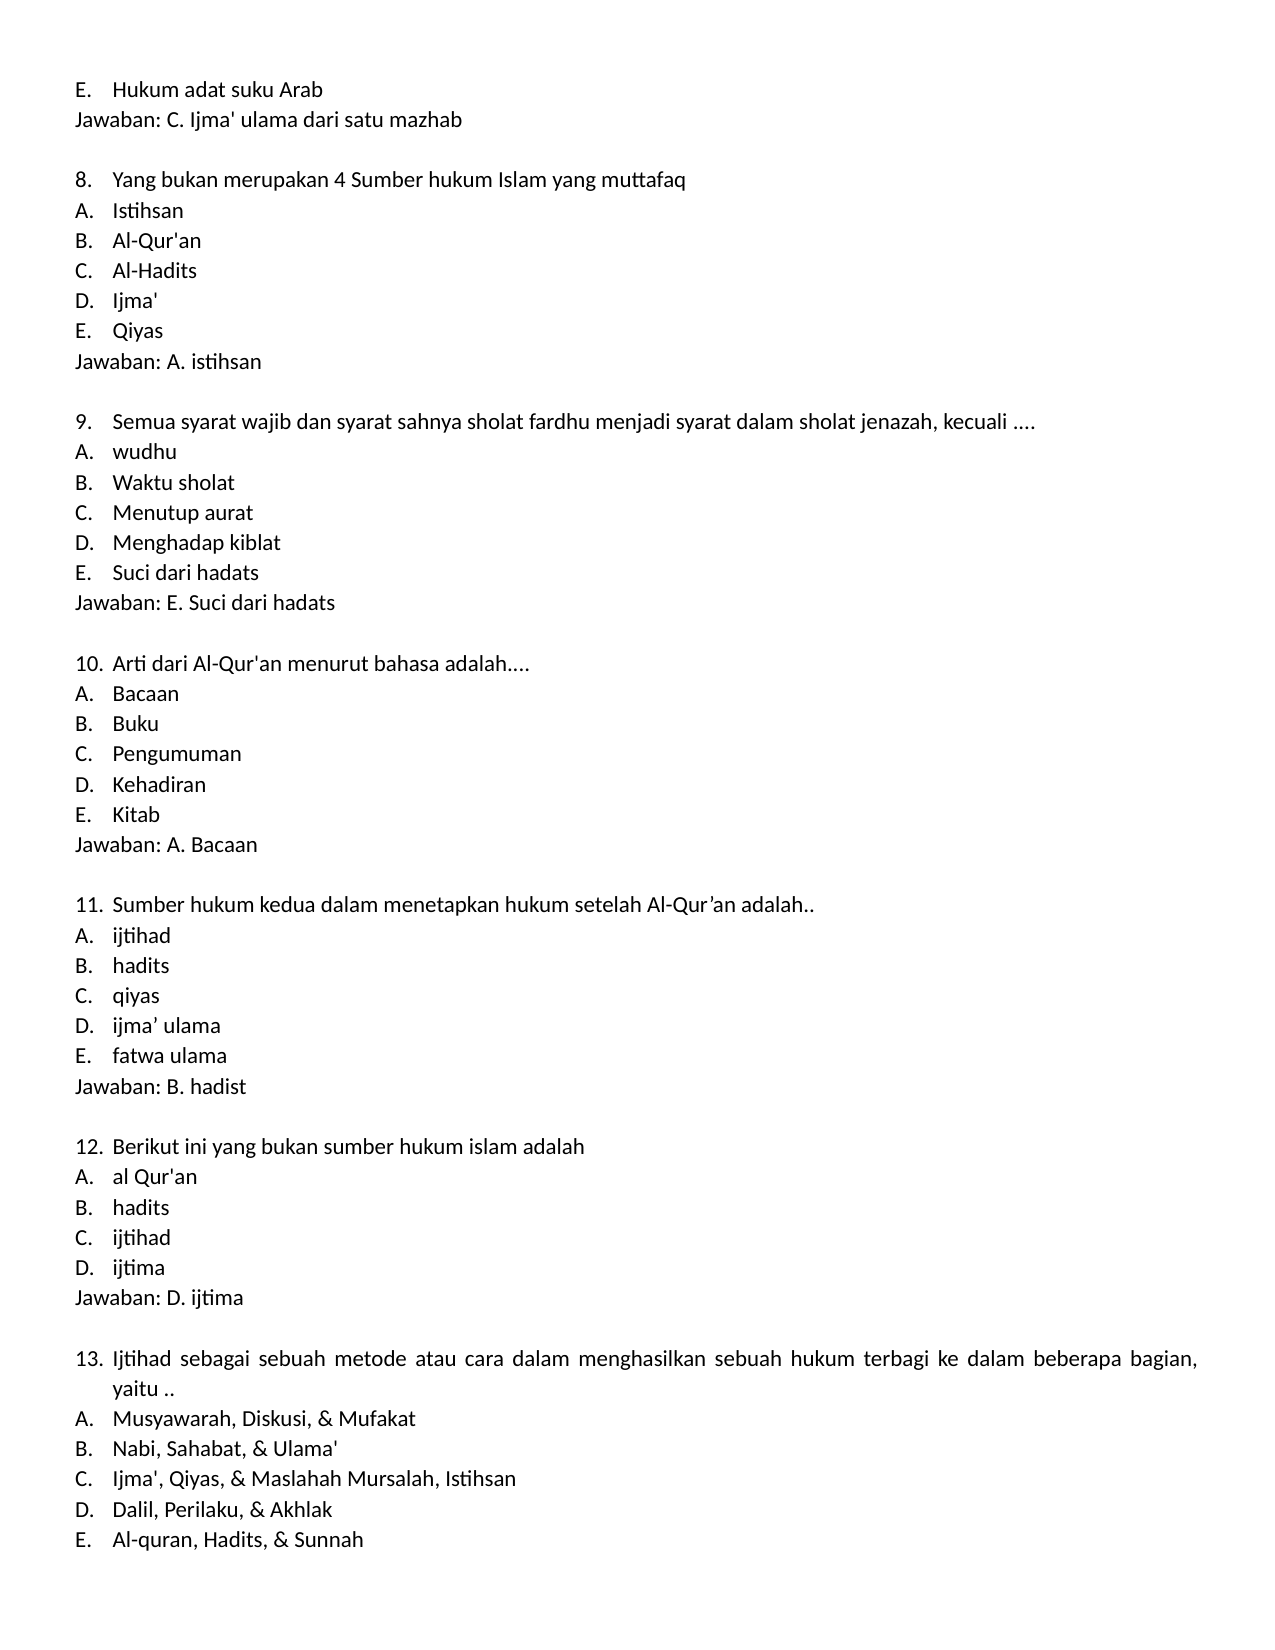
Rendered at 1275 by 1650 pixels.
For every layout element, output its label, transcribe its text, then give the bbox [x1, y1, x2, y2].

list Qiyas [75, 317, 1200, 345]
list Hukum adat suku Arab [75, 75, 1200, 103]
list fatwa ulama [75, 1042, 1200, 1070]
list Ijtihad sebagai sebuah metode atau cara dalam menghasilkan sebuah hukum terbagi ke dalam beberapa bagian, yaitu .. [75, 1344, 1200, 1402]
text Jawaban: A. istihsan [75, 347, 1200, 375]
list Arti dari Al-Qur'an menurut bahasa adalah.... [75, 649, 1200, 677]
text Jawaban: B. hadist [75, 1072, 1200, 1100]
list ijma’ ulama [75, 1011, 1200, 1039]
list Semua syarat wajib dan syarat sahnya sholat fardhu menjadi syarat dalam sholat jenazah, kecuali .... [75, 407, 1200, 435]
list hadits [75, 1193, 1200, 1221]
text Jawaban: E. Suci dari hadats [75, 588, 1200, 617]
list Istihsan [75, 196, 1200, 224]
list Waktu sholat [75, 468, 1200, 496]
list Bacaan [75, 679, 1200, 707]
text Jawaban: D. ijtima [75, 1283, 1200, 1311]
list Al-quran, Hadits, & Sunnah [75, 1525, 1200, 1553]
list Berikut ini yang bukan sumber hukum islam adalah [75, 1132, 1200, 1160]
list Nabi, Sahabat, & Ulama' [75, 1434, 1200, 1462]
list Ijma' [75, 286, 1200, 314]
list qiyas [75, 981, 1200, 1009]
list Buku [75, 709, 1200, 737]
list Menghadap kiblat [75, 528, 1200, 556]
list Yang bukan merupakan 4 Sumber hukum Islam yang muttafaq [75, 166, 1200, 194]
text Jawaban: A. Bacaan [75, 830, 1200, 858]
list Kehadiran [75, 770, 1200, 798]
list Al-Qur'an [75, 226, 1200, 254]
list Musyawarah, Diskusi, & Mufakat [75, 1404, 1200, 1432]
list Kitab [75, 800, 1200, 828]
list Al-Hadits [75, 256, 1200, 284]
text Jawaban: C. Ijma' ulama dari satu mazhab [75, 105, 1200, 133]
list Pengumuman [75, 739, 1200, 768]
list Menutup aurat [75, 498, 1200, 526]
list hadits [75, 951, 1200, 979]
list ijtihad [75, 921, 1200, 949]
list Suci dari hadats [75, 558, 1200, 586]
list wudhu [75, 437, 1200, 466]
list Ijma', Qiyas, & Maslahah Mursalah, Istihsan [75, 1464, 1200, 1493]
list Dalil, Perilaku, & Akhlak [75, 1495, 1200, 1523]
list ijtihad [75, 1223, 1200, 1251]
list Sumber hukum kedua dalam menetapkan hukum setelah Al-Qur’an adalah.. [75, 891, 1200, 919]
list al Qur'an [75, 1162, 1200, 1191]
list ijtima [75, 1253, 1200, 1281]
